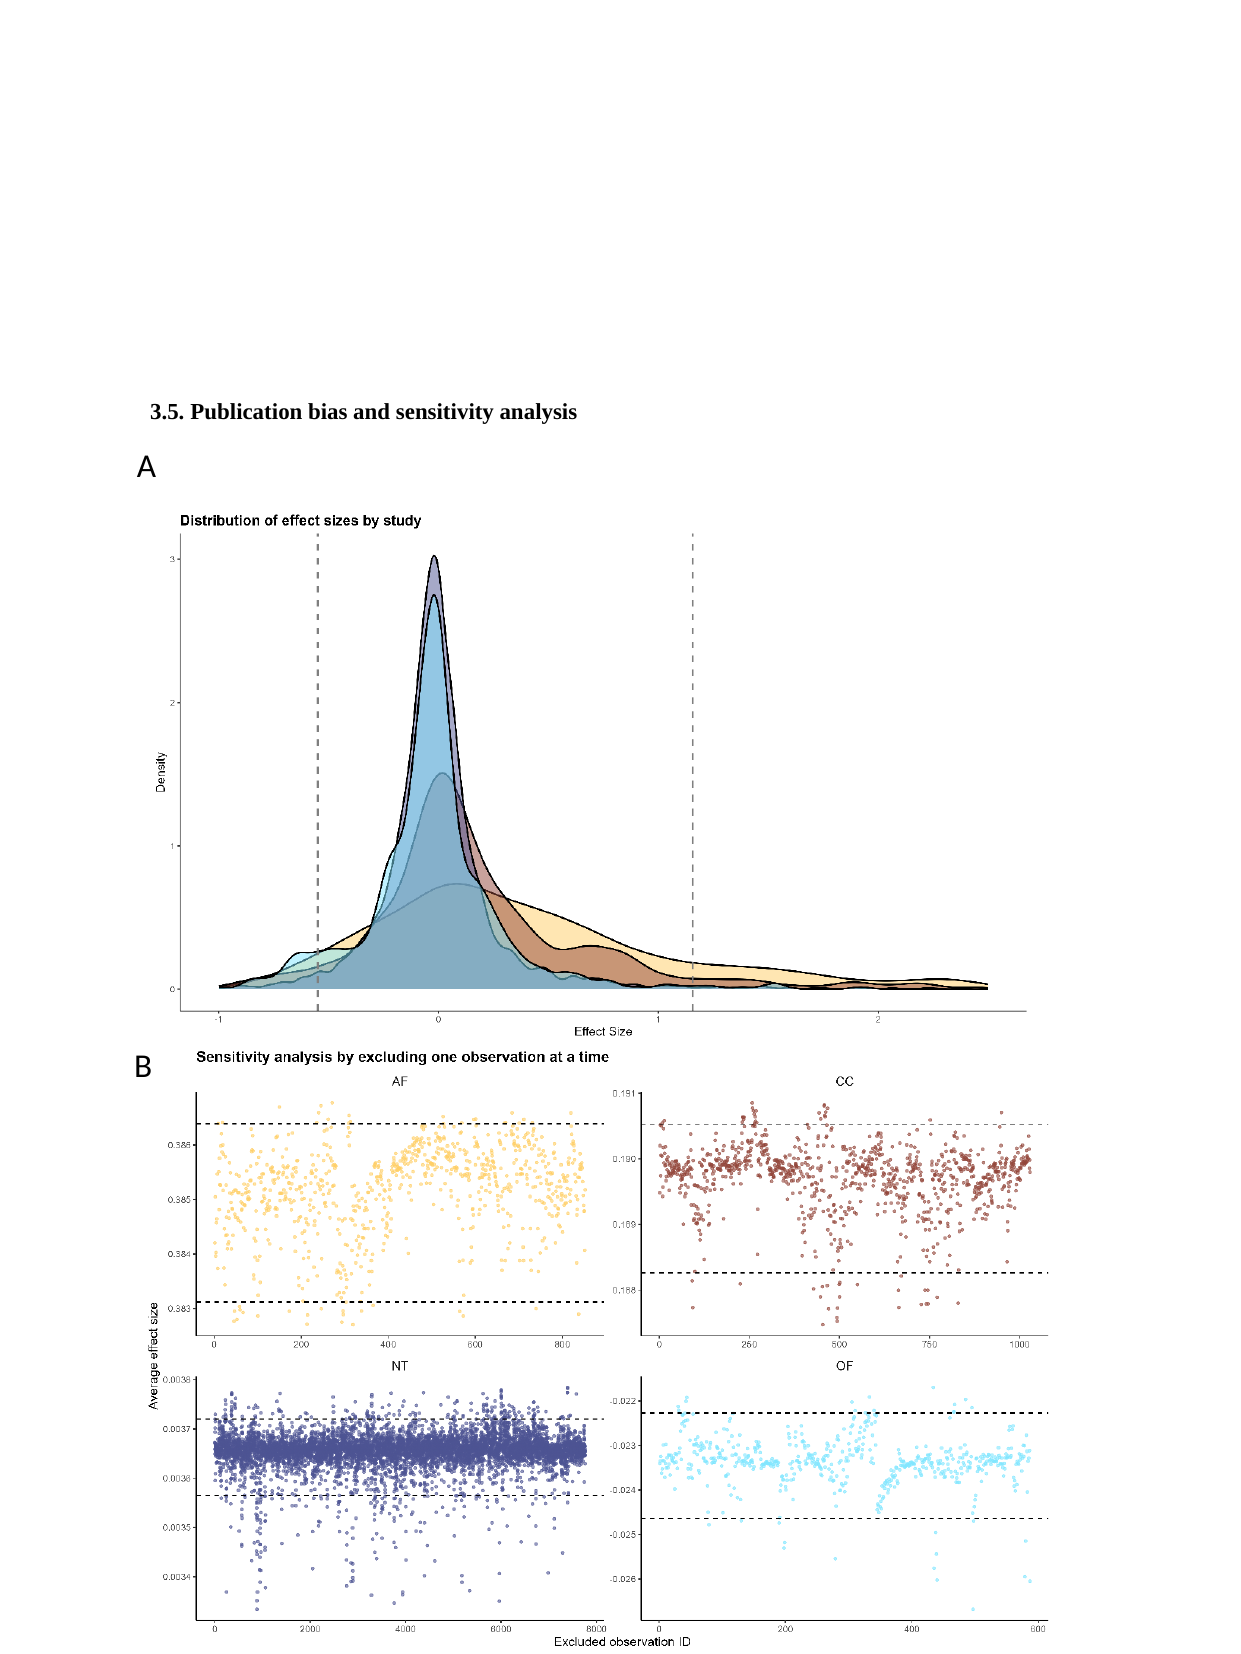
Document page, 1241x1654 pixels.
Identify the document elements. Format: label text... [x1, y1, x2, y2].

picture [142, 509, 1054, 1654]
picture [142, 1067, 148, 1075]
subtitle Publication bias and sensitivity analysis [150, 398, 1090, 425]
